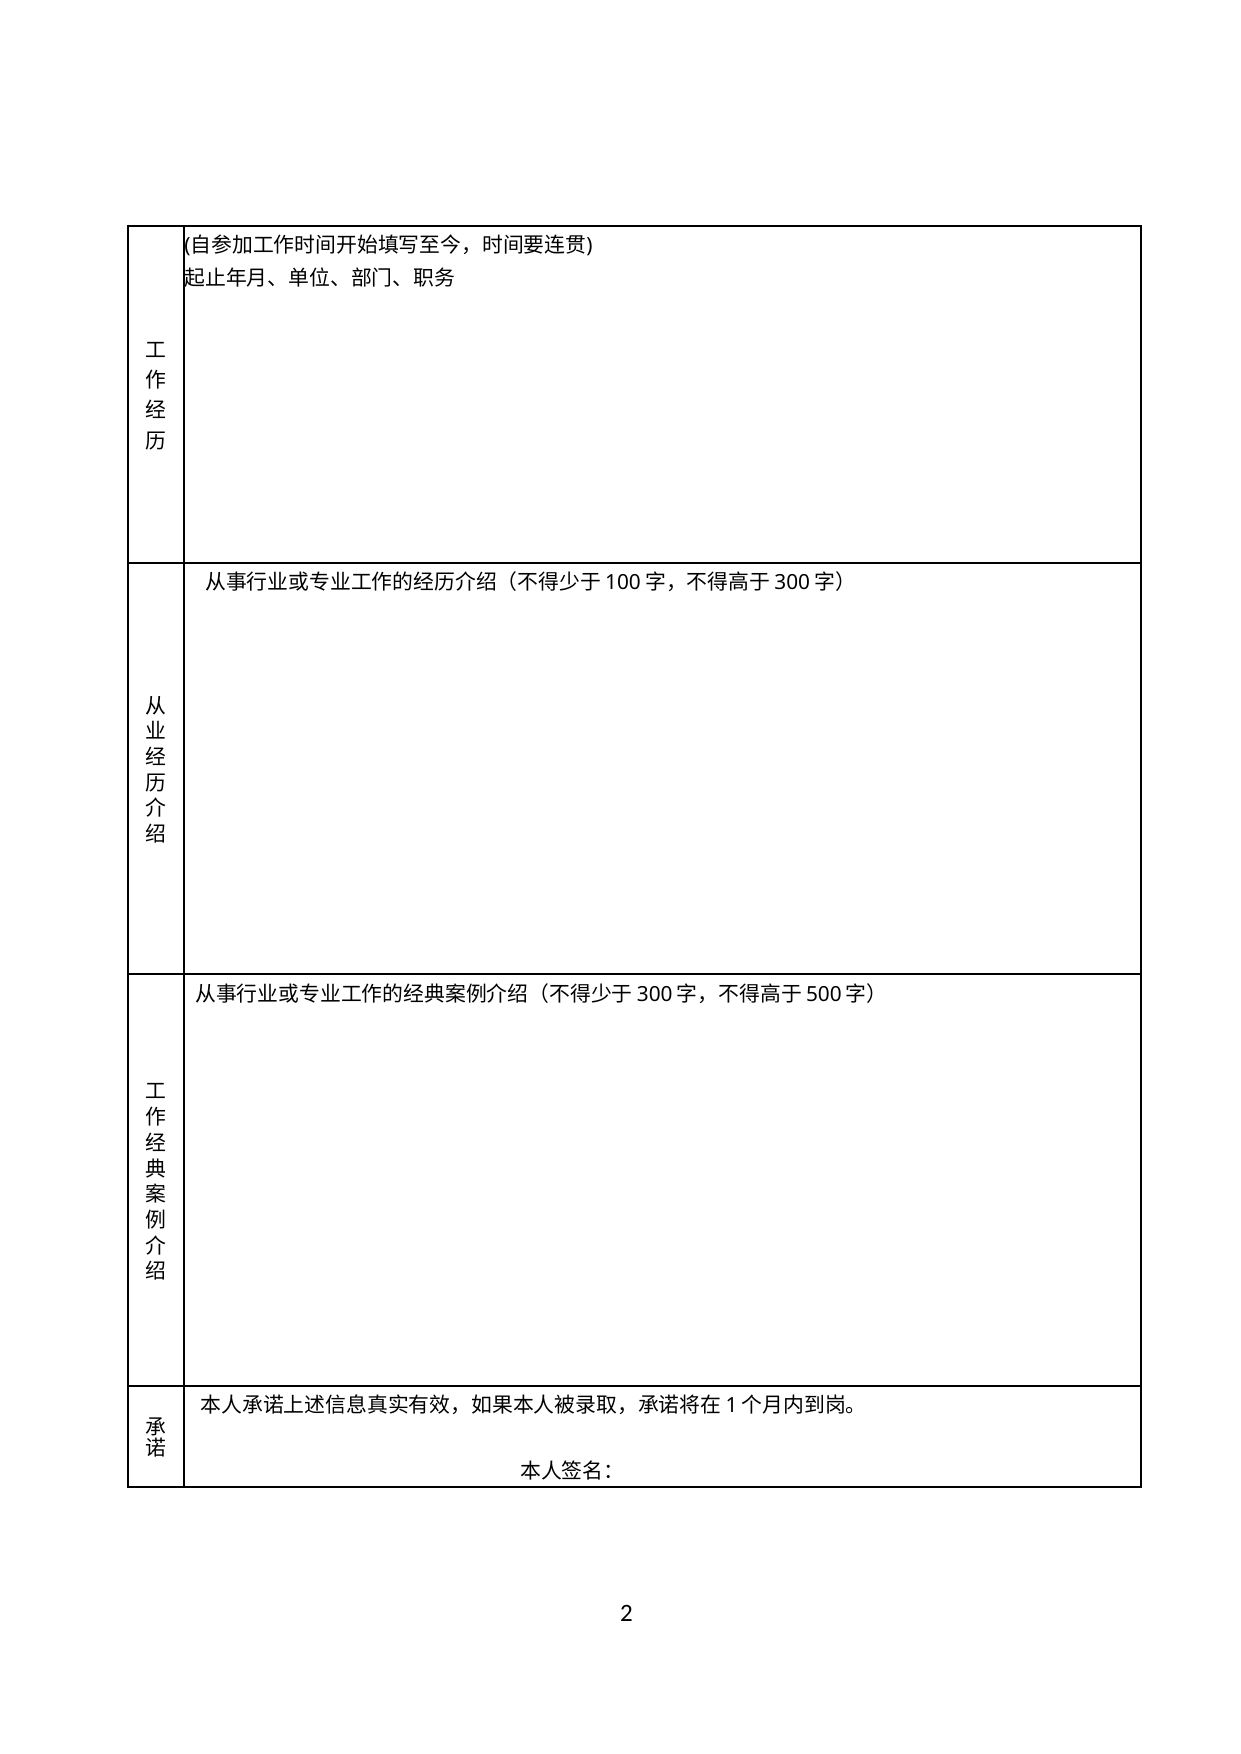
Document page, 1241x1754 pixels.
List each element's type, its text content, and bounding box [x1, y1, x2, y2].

table_cell 工 作 经 历 [129, 227, 183, 562]
table_cell 承诺 [129, 1387, 183, 1486]
table_cell 从事行业或专业工作的经历介绍（不得少于100字，不得高于300字） [185, 564, 1140, 973]
table_cell 工 作 经 典 案 例 介 绍 [129, 975, 183, 1385]
table_cell 从事行业或专业工作的经典案例介绍（不得少于300字，不得高于500字） [185, 975, 1140, 1385]
table_cell 本人承诺上述信息真实有效，如果本人被录取，承诺将在1个月内到岗。 本人签名： [185, 1387, 1140, 1486]
table_cell 从 业 经 历 介 绍 [129, 564, 183, 973]
table_cell (自参加工作时间开始填写至今，时间要连贯) 起止年月、单位、部门、职务 [185, 227, 1140, 562]
